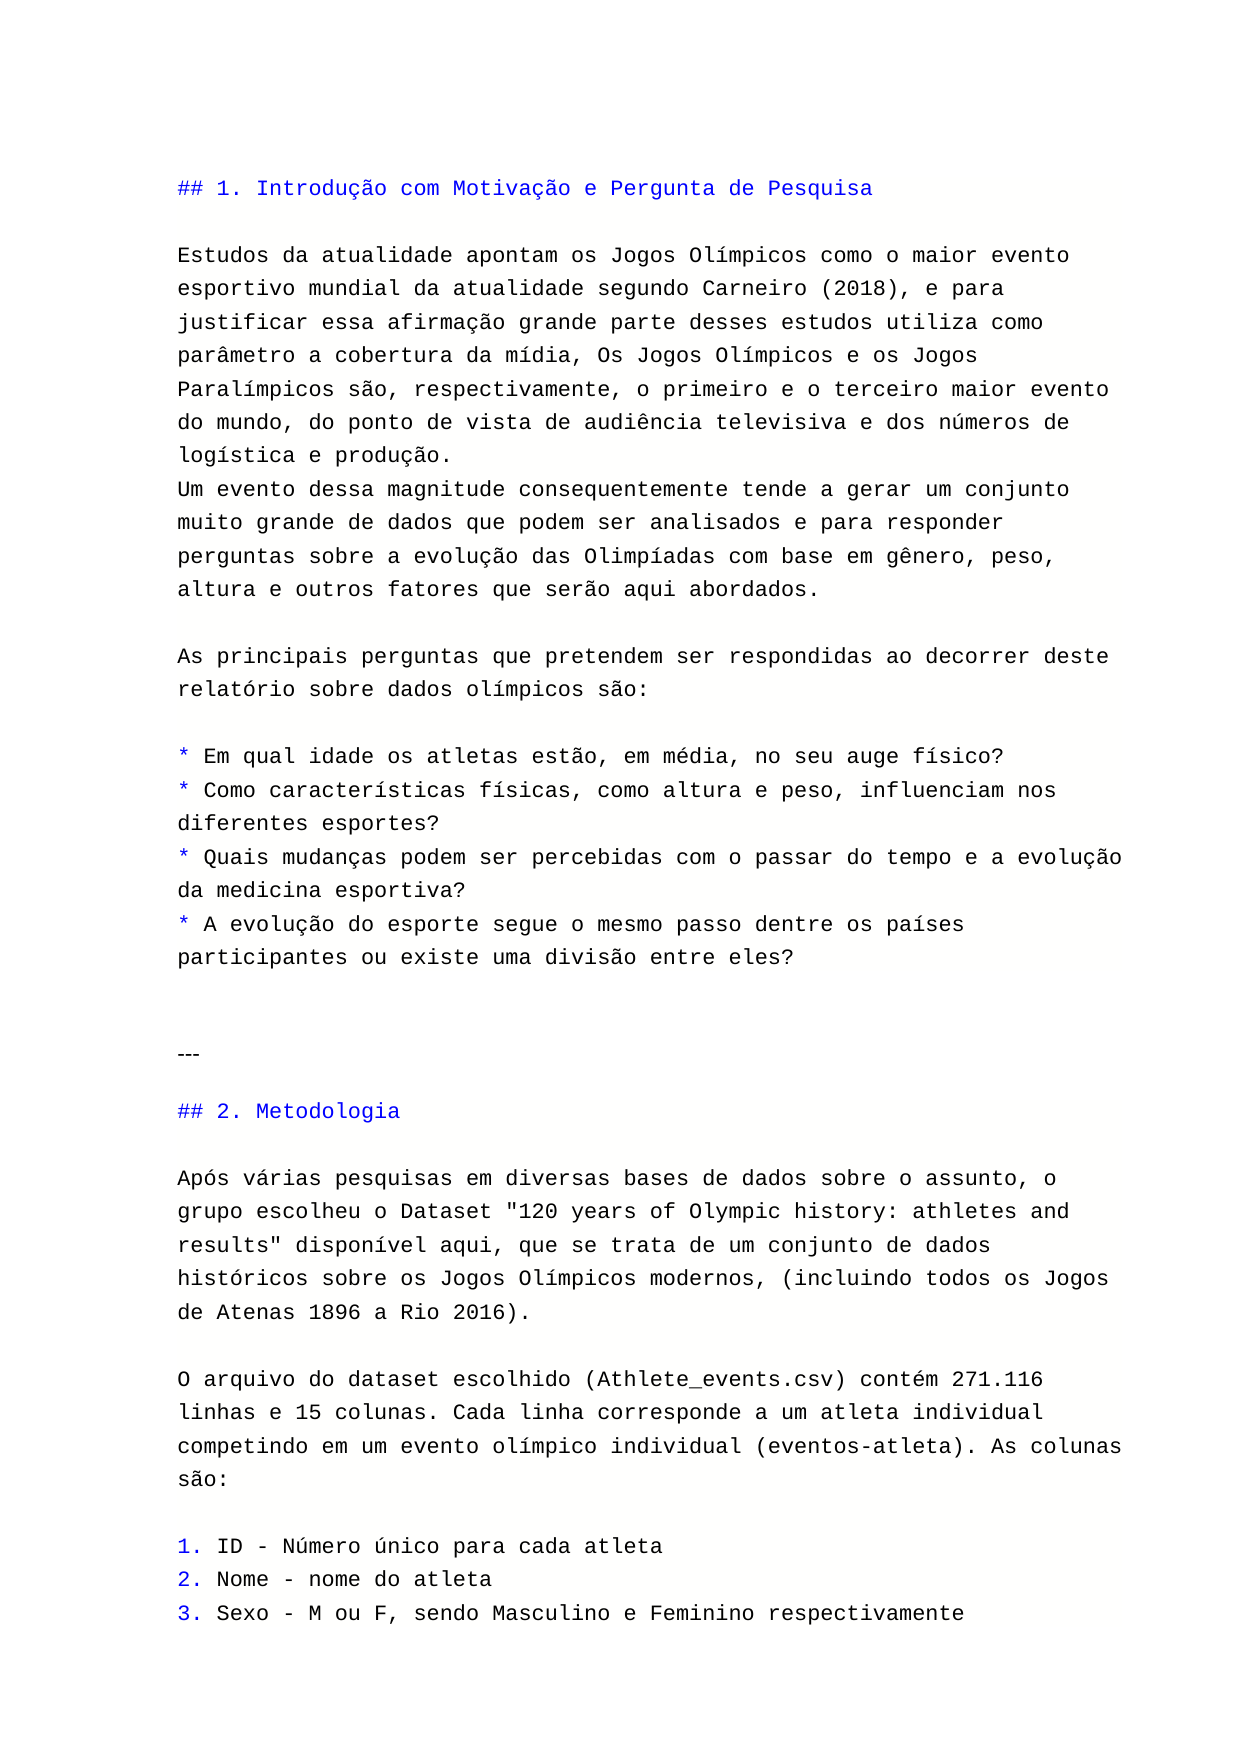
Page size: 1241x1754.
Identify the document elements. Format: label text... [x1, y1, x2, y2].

text Um evento dessa magnitude consequentemente tende a gerar um conjunto muito grande de dados que podem ser analisados e para responder perguntas sobre a evolução das Olimpíadas com base em gênero, peso, altura e outros fatores que serão aqui abordados. [177, 478, 1122, 603]
text Estudos da atualidade apontam os Jogos Olímpicos como o maior evento esportivo mundial da atualidade segundo Carneiro (2018), e para justificar essa afirmação grande parte desses estudos utiliza como parâmetro a cobertura da mídia, Os Jogos Olímpicos e os Jogos Paralímpicos são, respectivamente, o primeiro e o terceiro maior evento do mundo, do ponto de vista de audiência televisiva e dos números de logística e produção. [177, 244, 1122, 469]
text As principais perguntas que pretendem ser respondidas ao decorrer deste relatório sobre dados olímpicos são: [177, 645, 1122, 703]
text * A evolução do esporte segue o mesmo passo dentre os países participantes ou existe uma divisão entre eles? [177, 913, 1122, 971]
text ## 2. Metodologia [177, 1100, 1122, 1125]
text * Como características físicas, como altura e peso, influenciam nos diferentes esportes? [177, 779, 1122, 837]
text Após várias pesquisas em diversas bases de dados sobre o assunto, o grupo escolheu o Dataset "120 years of Olympic history: athletes and results" disponível aqui, que se trata de um conjunto de dados históricos sobre os Jogos Olímpicos modernos, (incluindo todos os Jogos de Atenas 1896 a Rio 2016). [177, 1167, 1122, 1326]
text O arquivo do dataset escolhido (Athlete_events.csv) contém 271.116 linhas e 15 colunas. Cada linha corresponde a um atleta individual competindo em um evento olímpico individual (eventos-atleta). As colunas são: [177, 1368, 1122, 1493]
text 3. Sexo - M ou F, sendo Masculino e Feminino respectivamente [177, 1602, 1122, 1627]
text --- [177, 1040, 1122, 1066]
text 2. Nome - nome do atleta [177, 1568, 1122, 1593]
text ## 1. Introdução com Motivação e Pergunta de Pesquisa [177, 177, 1122, 202]
text 1. ID - Número único para cada atleta [177, 1535, 1122, 1560]
text * Quais mudanças podem ser percebidas com o passar do tempo e a evolução da medicina esportiva? [177, 846, 1122, 904]
text * Em qual idade os atletas estão, em média, no seu auge físico? [177, 746, 1122, 770]
